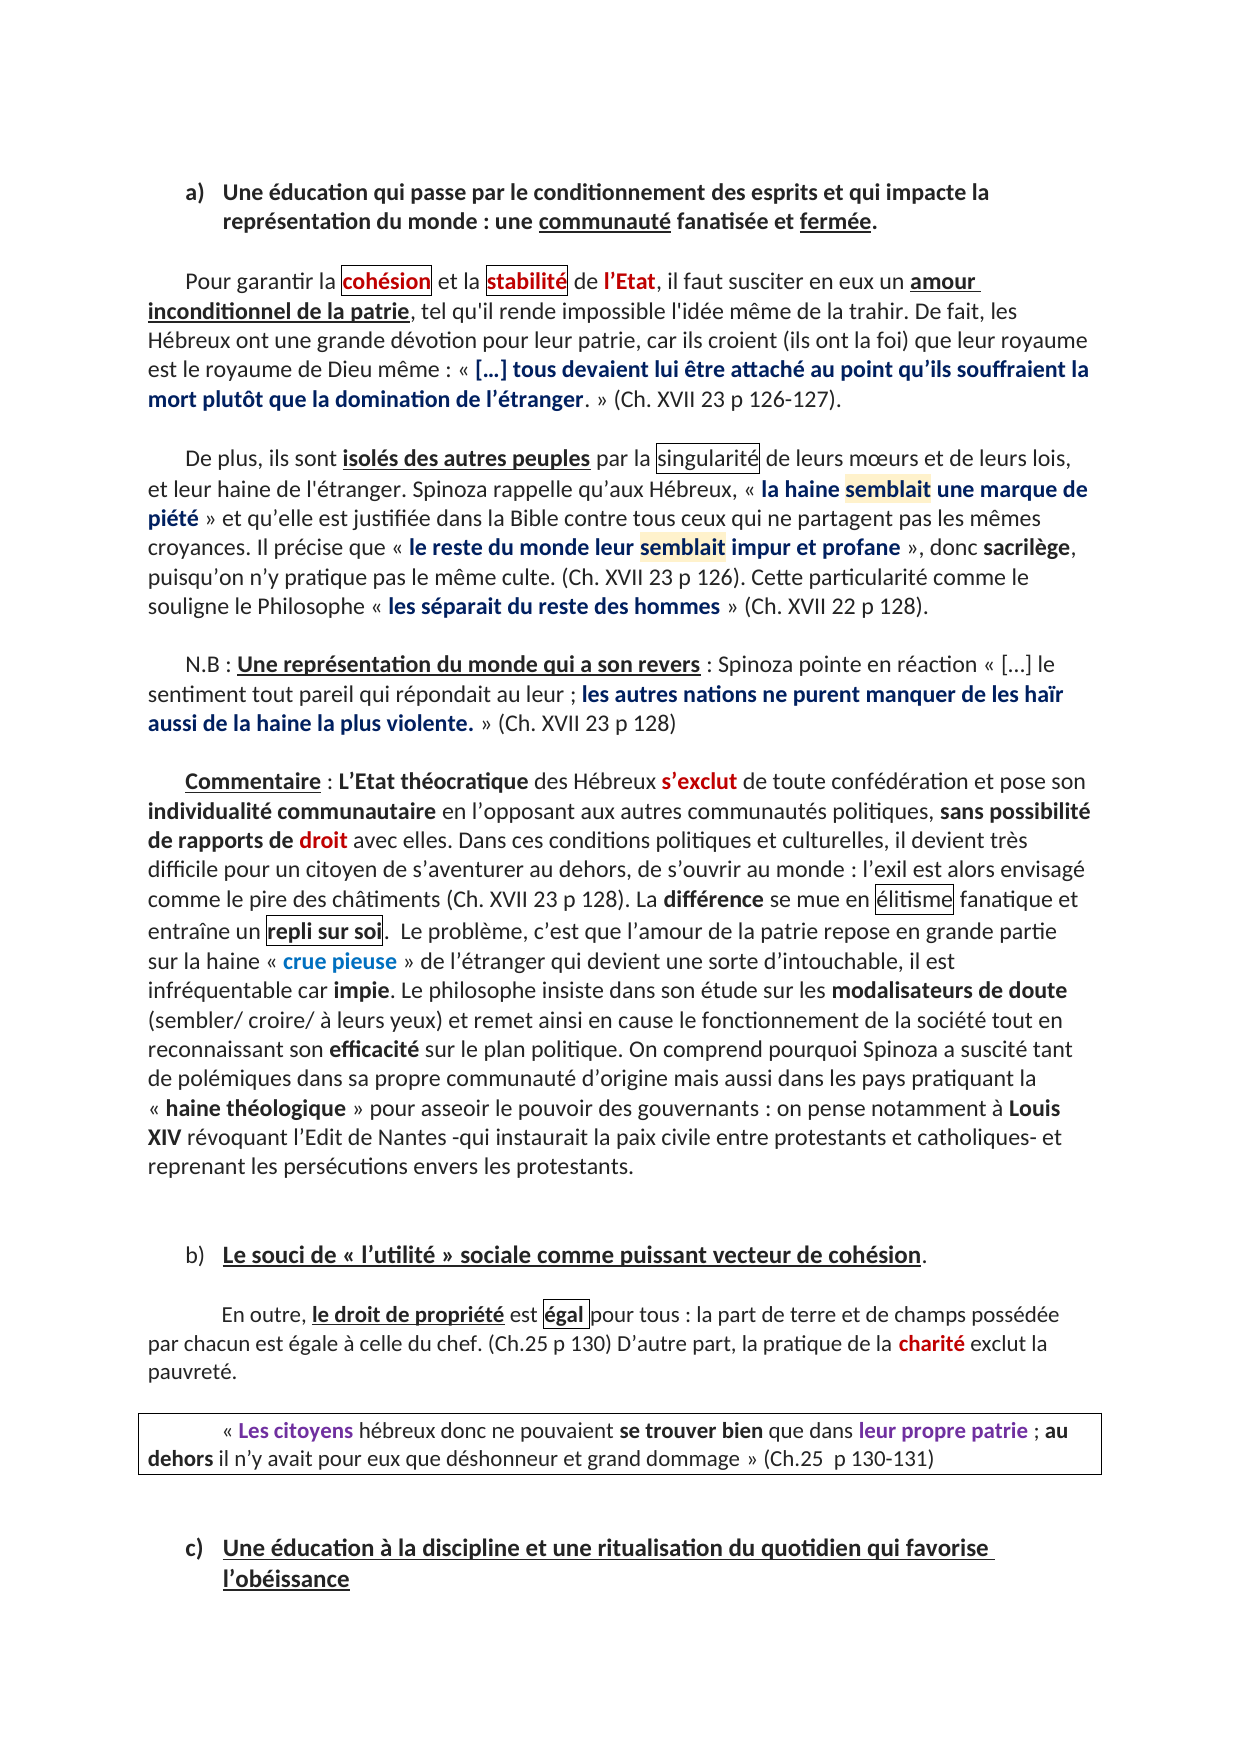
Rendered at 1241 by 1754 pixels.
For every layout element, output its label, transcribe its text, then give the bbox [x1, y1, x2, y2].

list Le souci de « l’utilité » sociale comme puissant vecteur de cohésion. [185, 1239, 1093, 1269]
text De plus, ils sont isolés des autres peuples par la singularité de leurs mœurs et de leurs lois, et leur haine de l'étranger. Spinoza rappelle qu’aux Hébreux, « la haine semblait une marque de piété » et qu’elle est justifiée dans la Bible contre tous ceux qui ne partagent pas les mêmes croyances. Il précise que « le reste du monde leur semblait impur et profane », donc sacrilège, puisqu’on n’y pratique pas le même culte. (Ch. XVII 23 p 126). Cette particularité comme le souligne le Philosophe « les séparait du reste des hommes » (Ch. XVII 22 p 128). [148, 442, 1093, 620]
text N.B : Une représentation du monde qui a son revers : Spinoza pointe en réaction « […] le sentiment tout pareil qui répondait au leur ; les autres nations ne purent manquer de les haïr aussi de la haine la plus violente. » (Ch. XVII 23 p 128) [148, 649, 1093, 737]
text Pour garantir la cohésion et la stabilité de l’Etat, il faut susciter en eux un amour inconditionnel de la patrie, tel qu'il rende impossible l'idée même de la trahir. De fait, les Hébreux ont une grande dévotion pour leur patrie, car ils croient (ils ont la foi) que leur royaume est le royaume de Dieu même : « […] tous devaient lui être attaché au point qu’ils souffraient la mort plutôt que la domination de l’étranger. » (Ch. XVII 23 p 126-127). [148, 265, 1093, 413]
text En outre, le droit de propriété est égal pour tous : la part de terre et de champs possédée par chacun est égale à celle du chef. (Ch.25 p 130) D’autre part, la pratique de la charité exclut la pauvreté. [148, 1299, 1093, 1385]
list Une éducation à la discipline et une ritualisation du quotidien qui favorise l’obéissance [185, 1532, 1093, 1593]
list Une éducation qui passe par le conditionnement des esprits et qui impacte la représentation du monde : une communauté fanatisée et fermée. [185, 177, 1093, 235]
text Commentaire : L’Etat théocratique des Hébreux s’exclut de toute confédération et pose son individualité communautaire en l’opposant aux autres communautés politiques, sans possibilité de rapports de droit avec elles. Dans ces conditions politiques et culturelles, il devient très difficile pour un citoyen de s’aventurer au dehors, de s’ouvrir au monde : l’exil est alors envisagé comme le pire des châtiments (Ch. XVII 23 p 128). La différence se mue en élitisme fanatique et entraîne un repli sur soi. Le problème, c’est que l’amour de la patrie repose en grande partie sur la haine « crue pieuse » de l’étranger qui devient une sorte d’intouchable, il est infréquentable car impie. Le philosophe insiste dans son étude sur les modalisateurs de doute (sembler/ croire/ à leurs yeux) et remet ainsi en cause le fonctionnement de la société tout en reconnaissant son efficacité sur le plan politique. On comprend pourquoi Spinoza a suscité tant de polémiques dans sa propre communauté d’origine mais aussi dans les pays pratiquant la « haine théologique » pour asseoir le pouvoir des gouvernants : on pense notamment à Louis XIV révoquant l’Edit de Nantes -qui instaurait la paix civile entre protestants et catholiques- et reprenant les persécutions envers les protestants. [148, 766, 1093, 1180]
text « Les citoyens hébreux donc ne pouvaient se trouver bien que dans leur propre patrie ; au dehors il n’y avait pour eux que déshonneur et grand dommage » (Ch.25 p 130-131) [139, 1414, 1101, 1474]
